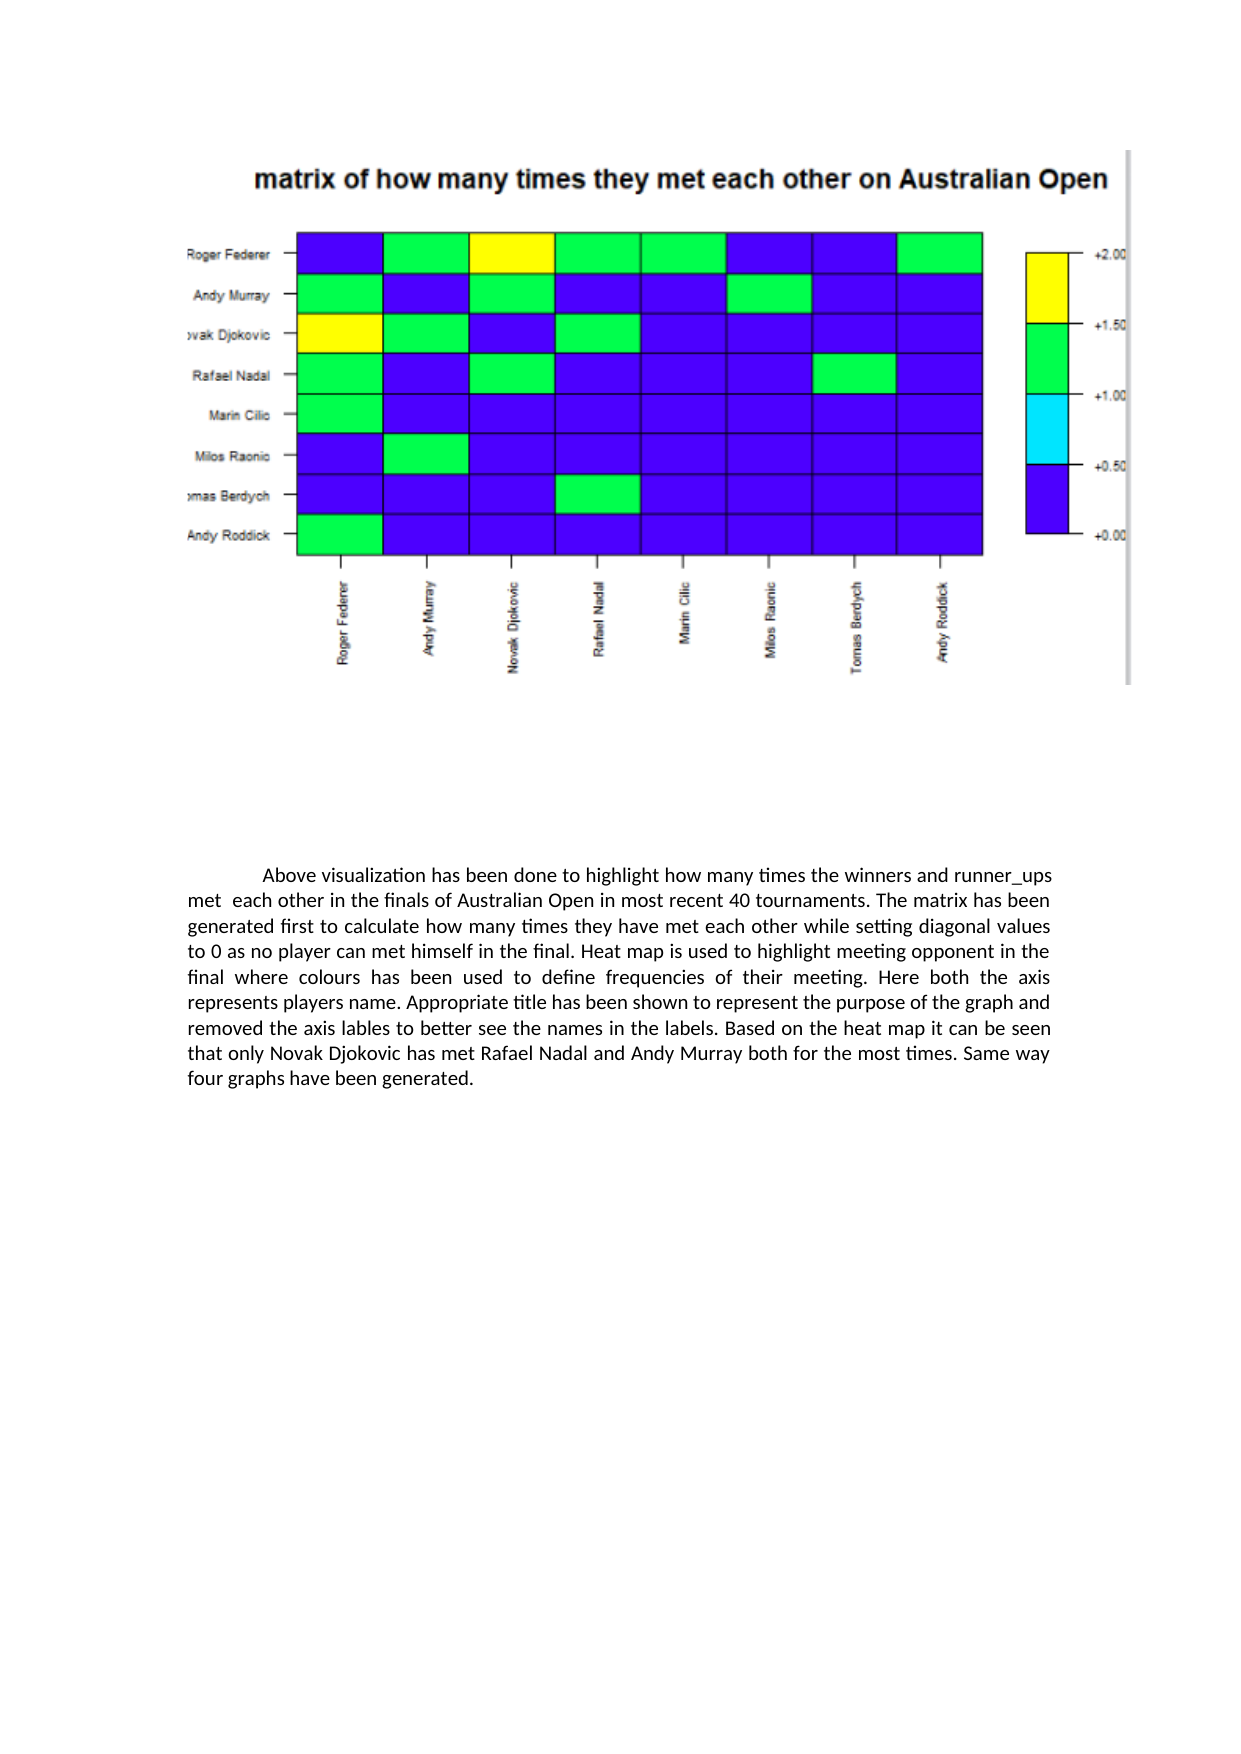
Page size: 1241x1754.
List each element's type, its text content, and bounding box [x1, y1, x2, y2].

text Above visualization has been done to highlight how many times the winners and runner_ups met each other in the finals of Australian Open in most recent 40 tournaments. The matrix has been generated first to calculate how many times they have met each other while setting diagonal values to 0 as no player can met himself in the final. Heat map is used to highlight meeting opponent in the final where colours has been used to define frequencies of their meeting. Here both the axis represents players name. Appropriate title has been shown to represent the purpose of the graph and removed the axis lables to better see the names in the labels. Based on the heat map it can be seen that only Novak Djokovic has met Rafael Nadal and Andy Murray both for the most times. Same way four graphs have been generated. [187, 862, 1053, 1091]
picture [187, 150, 1132, 685]
